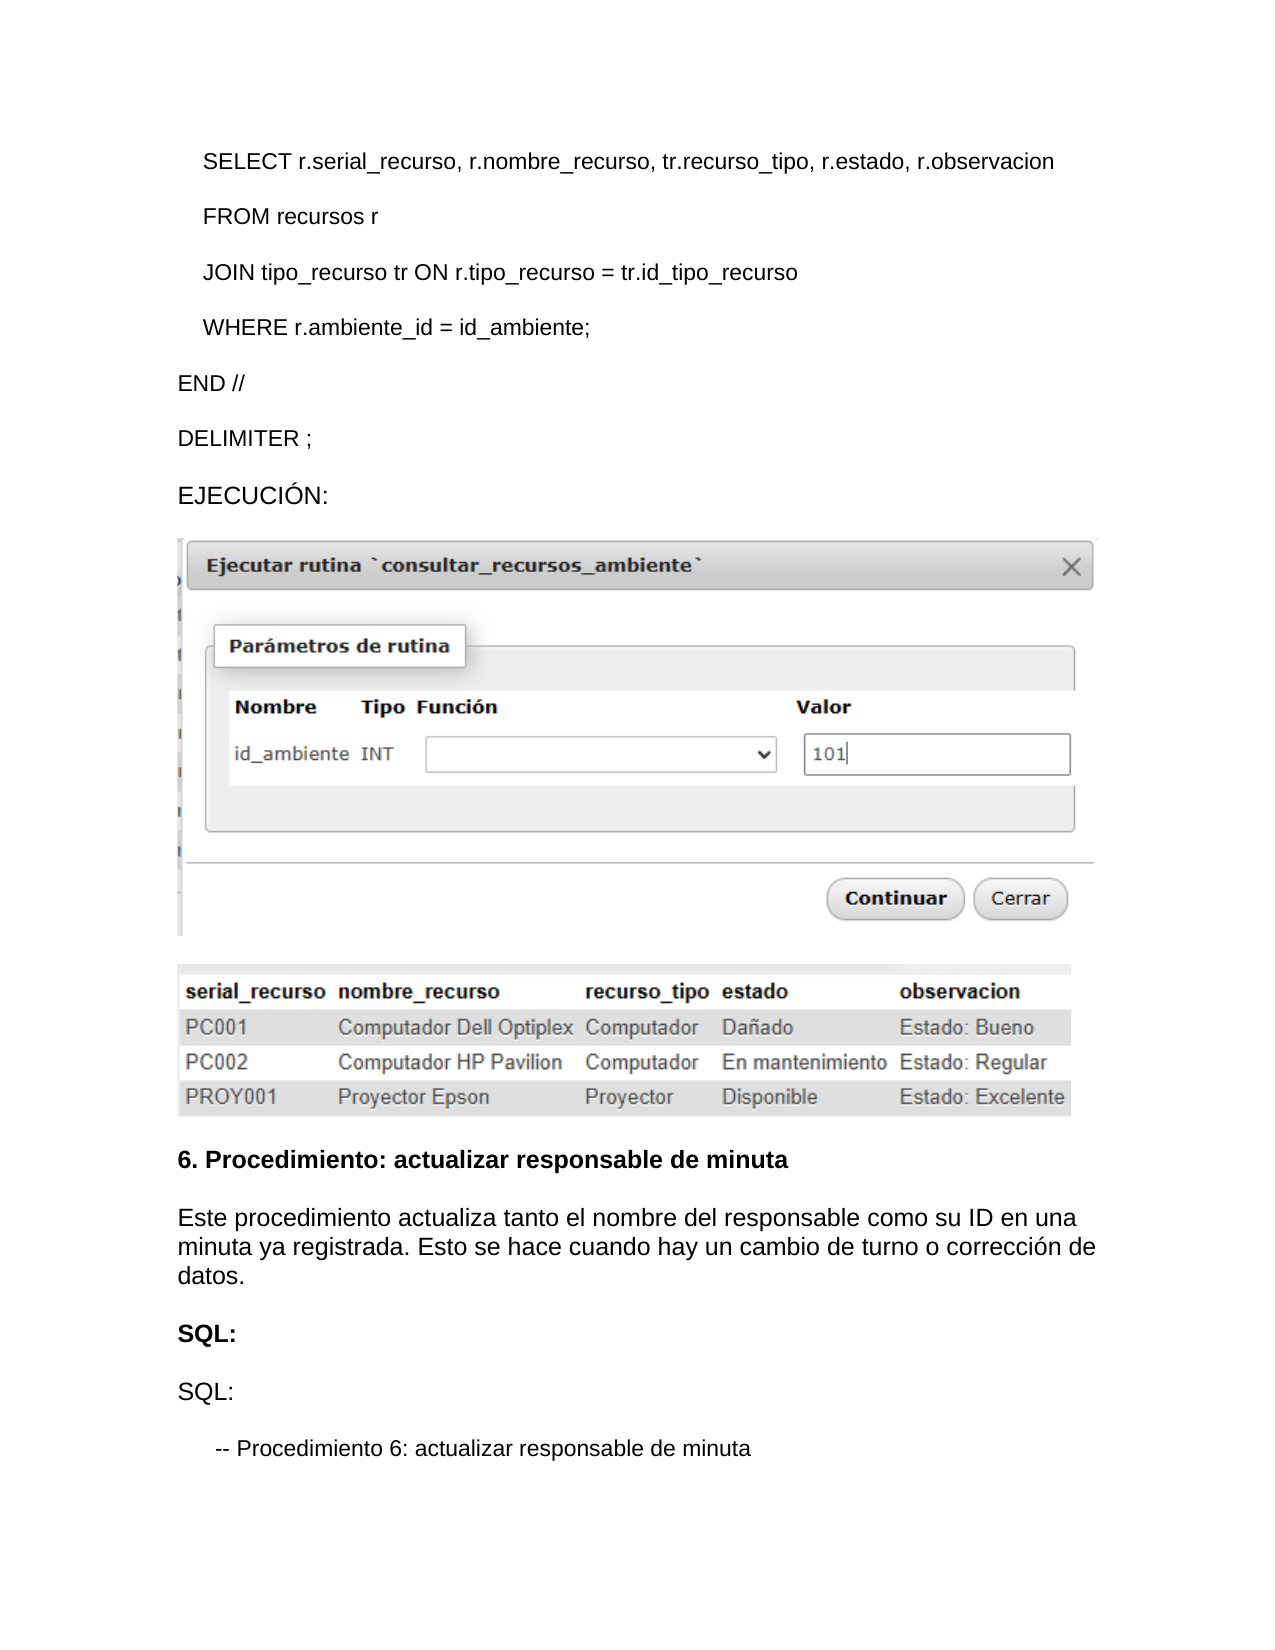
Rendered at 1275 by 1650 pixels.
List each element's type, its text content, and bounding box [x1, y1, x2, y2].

text END // [177, 370, 1098, 396]
text 6. Procedimiento: actualizar responsable de minuta [177, 1145, 1098, 1174]
text SQL: [177, 1377, 1098, 1405]
picture [177, 964, 1072, 1117]
text DELIMITER ; [177, 425, 1098, 452]
text JOIN tipo_recurso tr ON r.tipo_recurso = tr.id_tipo_recurso [177, 259, 1098, 285]
text EJECUCIÓN: [177, 481, 1098, 509]
text -- Procedimiento 6: actualizar responsable de minuta [215, 1434, 1098, 1461]
text FROM recursos r [177, 203, 1098, 229]
text SELECT r.serial_recurso, r.nombre_recurso, tr.recurso_tipo, r.estado, r.observacion [177, 148, 1098, 174]
text SQL: [177, 1319, 1098, 1347]
text WHERE r.ambiente_id = id_ambiente; [177, 314, 1098, 341]
picture [177, 538, 1098, 936]
text Este procedimiento actualiza tanto el nombre del responsable como su ID en una minuta ya registrada. Esto se hace cuando hay un cambio de turno o corrección de datos. [177, 1203, 1098, 1289]
